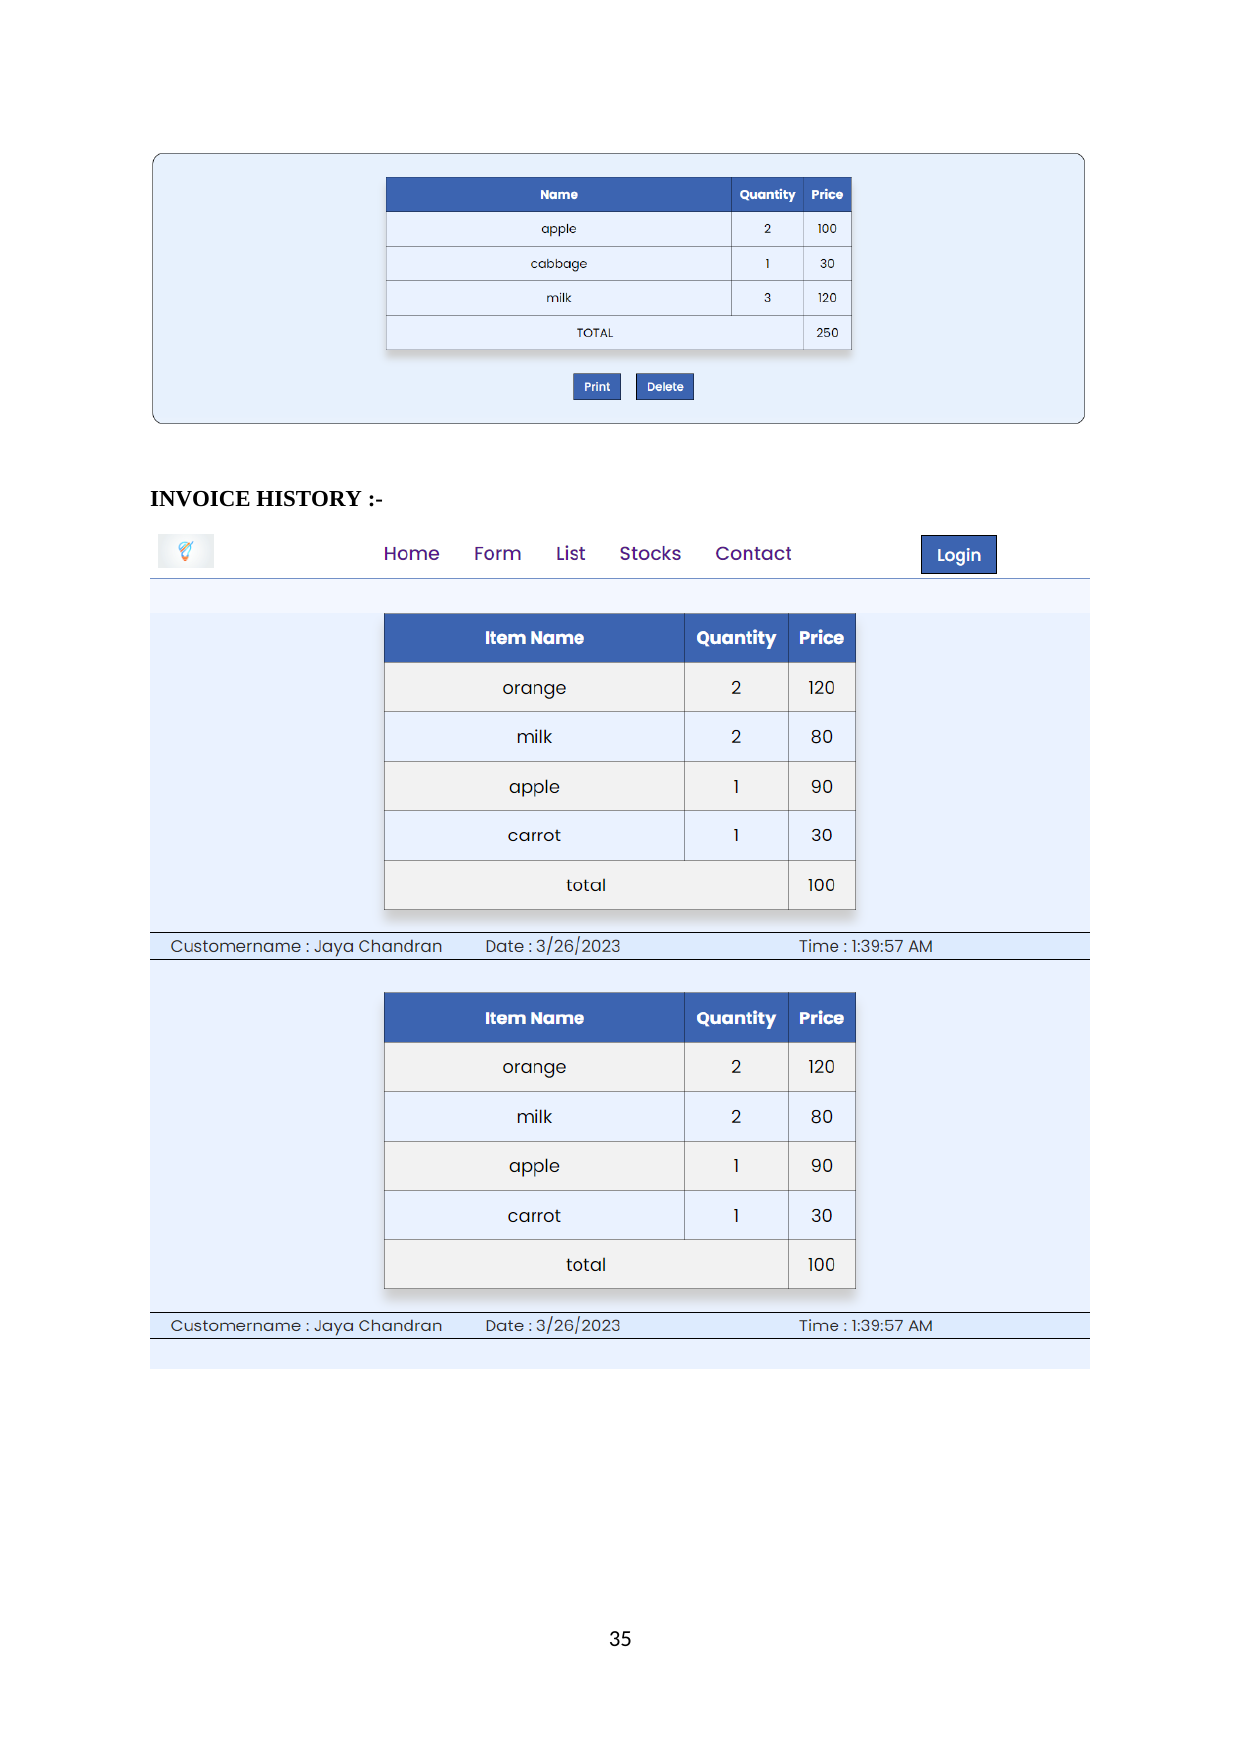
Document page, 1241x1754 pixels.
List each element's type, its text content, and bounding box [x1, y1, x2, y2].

picture [150, 528, 1090, 1369]
text INVOICE HISTORY :- [150, 485, 1090, 512]
picture [150, 150, 1091, 426]
